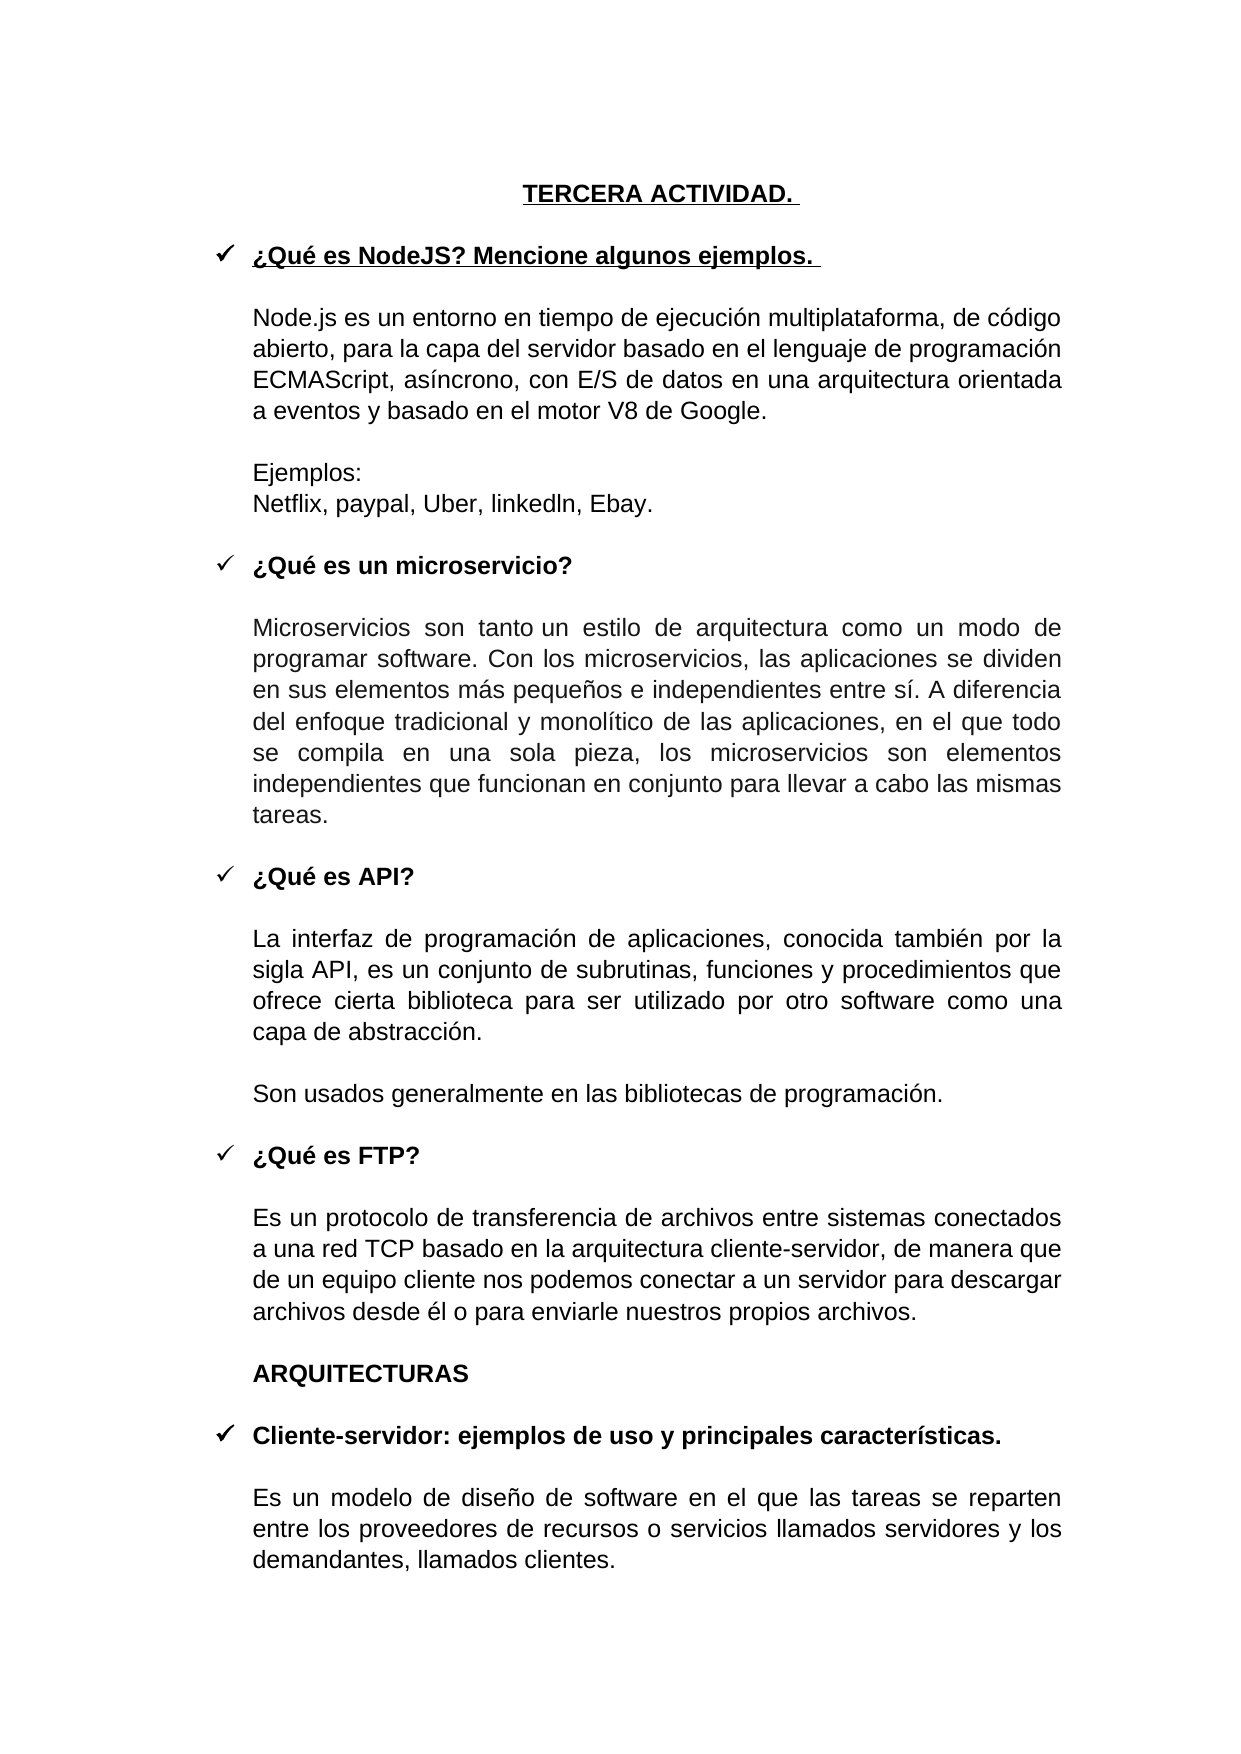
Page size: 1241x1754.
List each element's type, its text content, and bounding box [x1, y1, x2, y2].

list ¿Qué es NodeJS? Mencione algunos ejemplos. [215, 241, 1063, 269]
list TERCERA ACTIVIDAD. [252, 179, 1063, 207]
list Netflix, paypal, Uber, linkedln, Ebay. [252, 489, 1063, 518]
list Es un modelo de diseño de software en el que las tareas se reparten entre los proveedores de recursos o servicios llamados servidores y los demandantes, llamados clientes. [252, 1483, 1063, 1574]
list Cliente-servidor: ejemplos de uso y principales características. [215, 1421, 1063, 1449]
list Es un protocolo de transferencia de archivos entre sistemas conectados a una red TCP basado en la arquitectura cliente-servidor, de manera que de un equipo cliente nos podemos conectar a un servidor para descargar archivos desde él o para enviarle nuestros propios archivos. [252, 1203, 1063, 1325]
list ¿Qué es API? [215, 862, 1063, 891]
list Ejemplos: [252, 458, 1063, 487]
list ARQUITECTURAS [252, 1359, 1063, 1387]
list ¿Qué es un microservicio? [215, 551, 1063, 580]
list La interfaz de programación de aplicaciones, conocida también por la sigla API, es un conjunto de subrutinas, funciones y procedimientos que ofrece cierta biblioteca para ser utilizado por otro software como una capa de abstracción. [252, 924, 1063, 1046]
list Node.js es un entorno en tiempo de ejecución multiplataforma, de código abierto, para la capa del servidor basado en el lenguaje de programación ECMAScript, asíncrono, con E/S de datos en una arquitectura orientada a eventos y basado en el motor V8 de Google. [252, 303, 1063, 425]
list ¿Qué es FTP? [215, 1141, 1063, 1170]
list Son usados generalmente en las bibliotecas de programación. [252, 1079, 1063, 1108]
